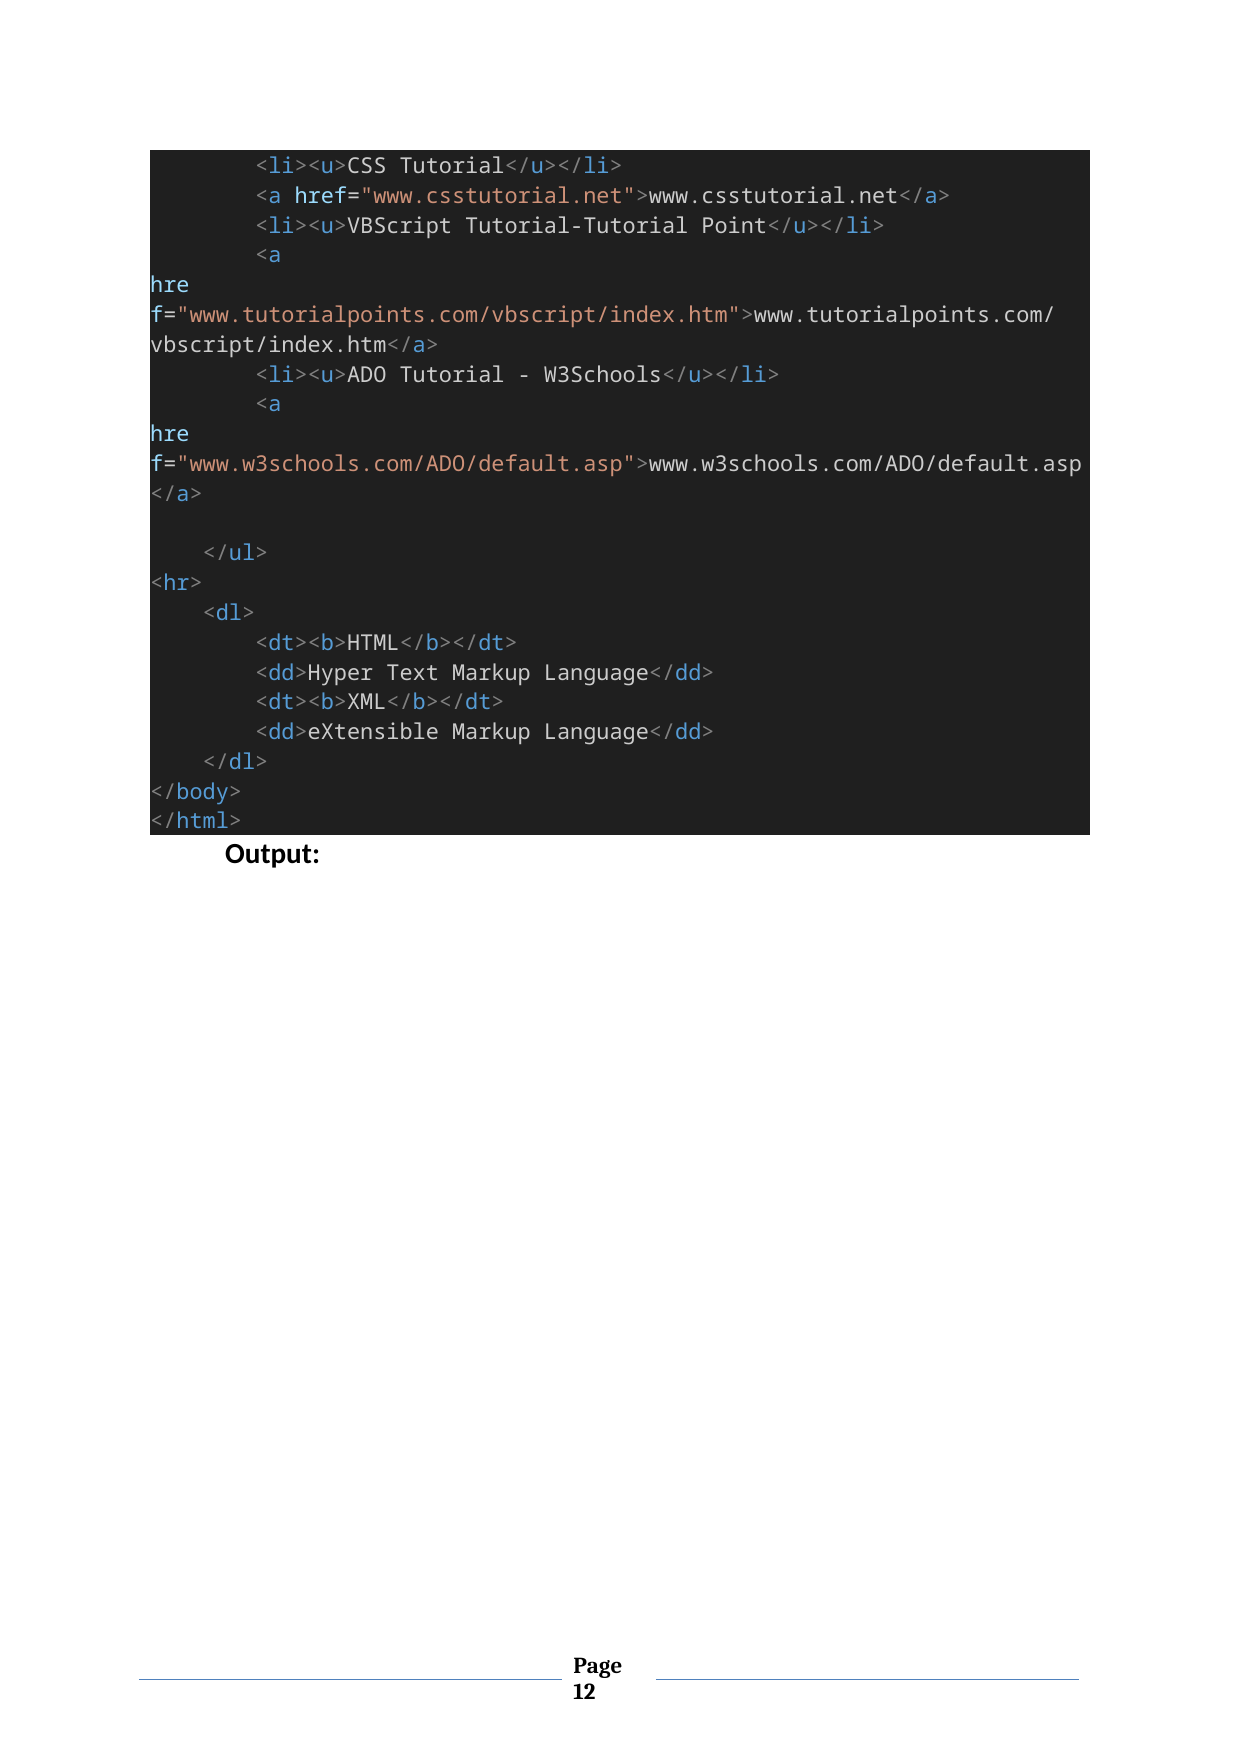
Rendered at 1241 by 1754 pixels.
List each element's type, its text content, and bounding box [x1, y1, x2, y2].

text <li><u>VBScript Tutorial-Tutorial Point</u></li> [150, 209, 1090, 239]
text </body> [150, 776, 1090, 805]
text <li><u>CSS Tutorial</u></li> [150, 150, 1090, 180]
text </html> [150, 805, 1090, 835]
text <hr> [150, 567, 1090, 597]
text <a href="www.tutorialpoints.com/vbscript/index.htm">www.tutorialpoints.com/vbscript/index.htm</a> [150, 239, 1090, 358]
text <li><u>ADO Tutorial - W3Schools</u></li> [150, 358, 1090, 388]
text <dt><b>XML</b></dt> [150, 686, 1090, 716]
text <dl> [150, 597, 1090, 627]
text </dl> [150, 746, 1090, 776]
text <a href="www.w3schools.com/ADO/default.asp">www.w3schools.com/ADO/default.asp</a> [150, 388, 1090, 507]
text </ul> [150, 537, 1090, 567]
text <dd>Hyper Text Markup Language</dd> [150, 656, 1090, 686]
text <dd>eXtensible Markup Language</dd> [150, 716, 1090, 746]
list Output: [225, 835, 1090, 871]
text <dt><b>HTML</b></dt> [150, 627, 1090, 656]
text <a href="www.csstutorial.net">www.csstutorial.net</a> [150, 180, 1090, 209]
